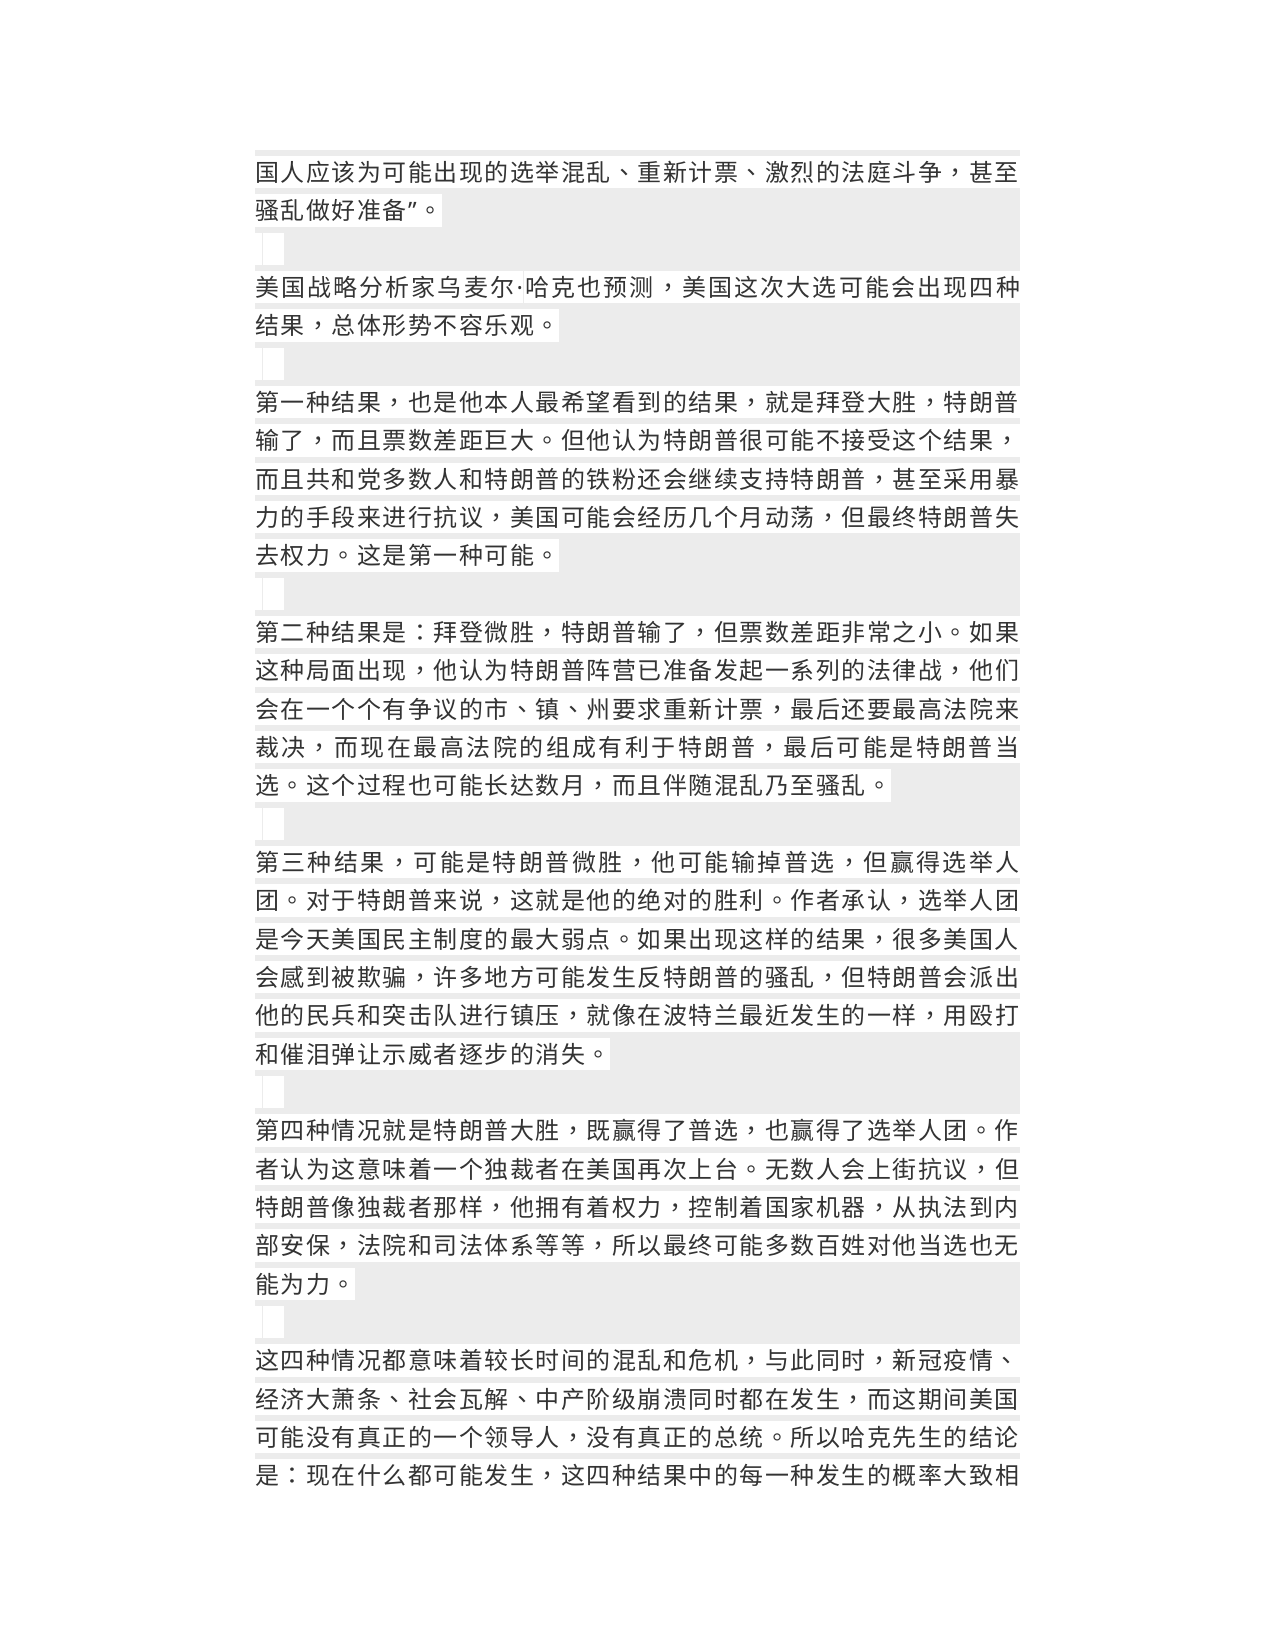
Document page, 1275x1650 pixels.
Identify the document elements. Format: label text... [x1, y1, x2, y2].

text 第三种结果，可能是特朗普微胜，他可能输掉普选，但赢得选举人团。对于特朗普来说，这就是他的绝对的胜利。作者承认，选举人团是今天美国民主制度的最大弱点。如果出现这样的结果，很多美国人会感到被欺骗，许多地方可能发生反特朗普的骚乱，但特朗普会派出他的民兵和突击队进行镇压，就像在波特兰最近发生的一样，用殴打和催泪弹让示威者逐步的消失。 [255, 1032, 1020, 1070]
text 美国战略分析家乌麦尔·哈克也预测，美国这次大选可能会出现四种结果，总体形势不容乐观。 [255, 265, 1020, 342]
text 第一种结果，也是他本人最希望看到的结果，就是拜登大胜，特朗普输了，而且票数差距巨大。但他认为特朗普很可能不接受这个结果，而且共和党多数人和特朗普的铁粉还会继续支持特朗普，甚至采用暴力的手段来进行抗议，美国可能会经历几个月动荡，但最终特朗普失去权力。这是第一种可能。 [255, 533, 1020, 572]
text 第四种情况就是特朗普大胜，既赢得了普选，也赢得了选举人团。作者认为这意味着一个独裁者在美国再次上台。无数人会上街抗议，但特朗普像独裁者那样，他拥有着权力，控制着国家机器，从执法到内部安保，法院和司法体系等等，所以最终可能多数百姓对他当选也无能为力。 [255, 1262, 1020, 1300]
text 第二种结果是：拜登微胜，特朗普输了，但票数差距非常之小。如果这种局面出现，他认为特朗普阵营已准备发起一系列的法律战，他们会在一个个有争议的市、镇、州要求重新计票，最后还要最高法院来裁决，而现在最高法院的组成有利于特朗普，最后可能是特朗普当选。这个过程也可能长达数月，而且伴随混乱乃至骚乱。 [255, 763, 1020, 802]
